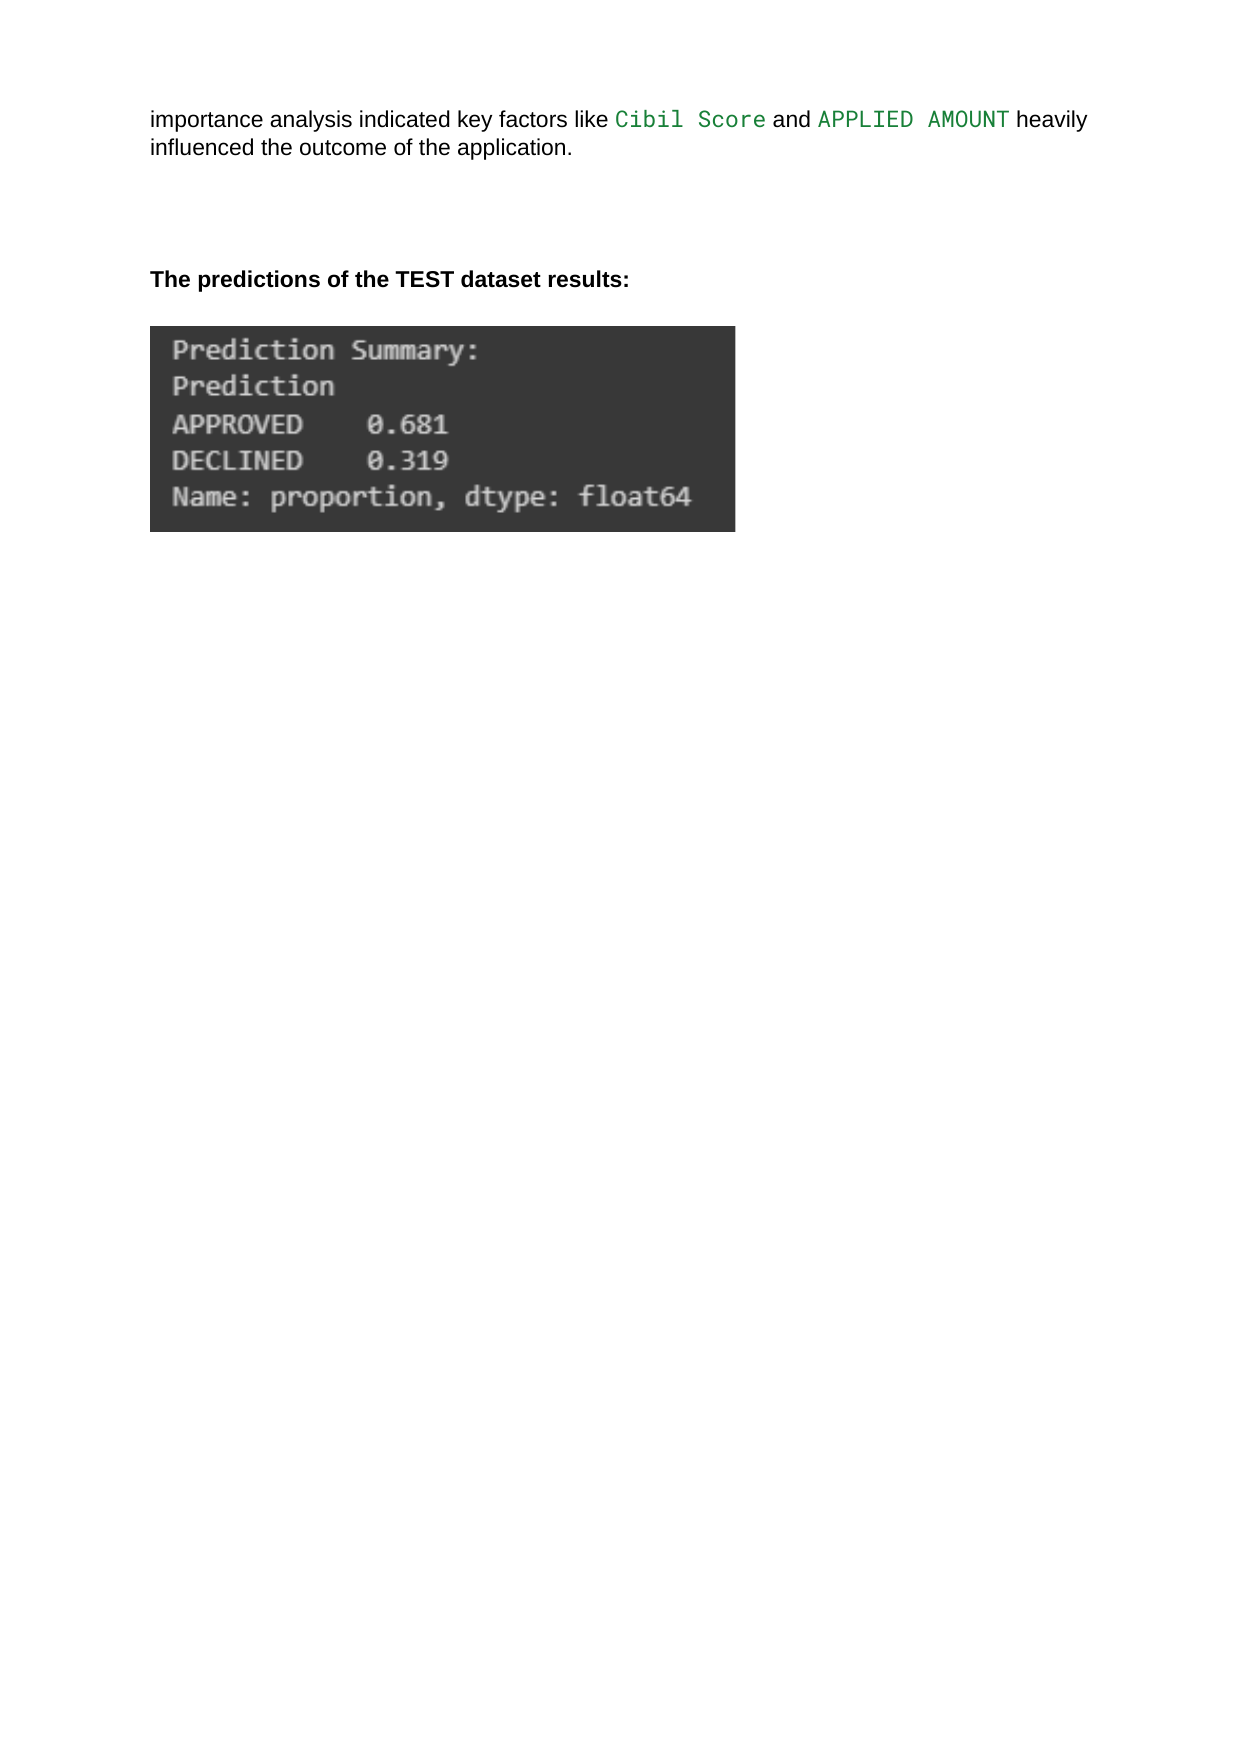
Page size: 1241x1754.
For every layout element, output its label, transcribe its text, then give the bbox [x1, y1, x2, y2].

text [150, 103, 1090, 160]
picture [150, 326, 736, 532]
text The predictions of the TEST dataset results: [150, 266, 1090, 293]
